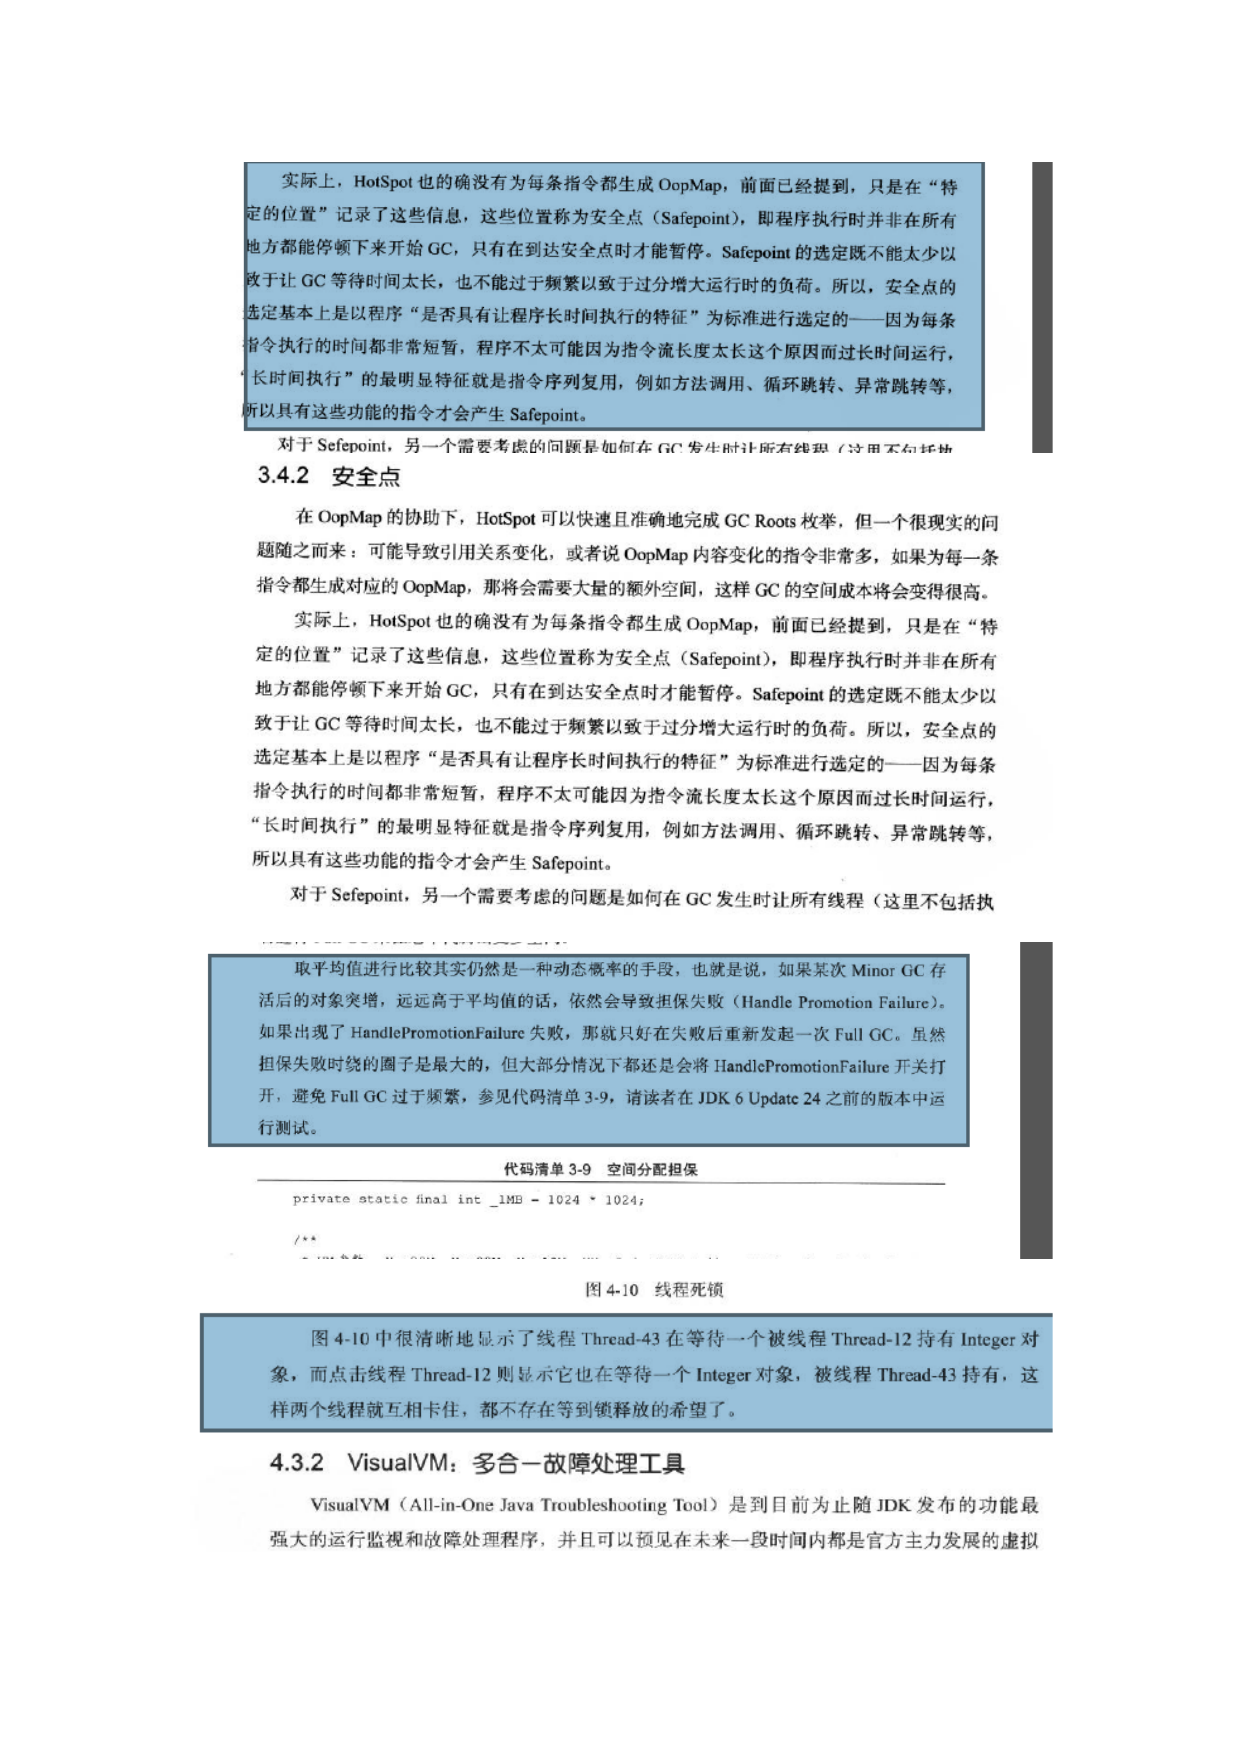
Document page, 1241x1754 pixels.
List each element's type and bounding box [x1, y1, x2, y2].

picture [187, 942, 1053, 1259]
picture [187, 1267, 1053, 1552]
picture [187, 454, 1053, 927]
picture [187, 162, 1053, 453]
